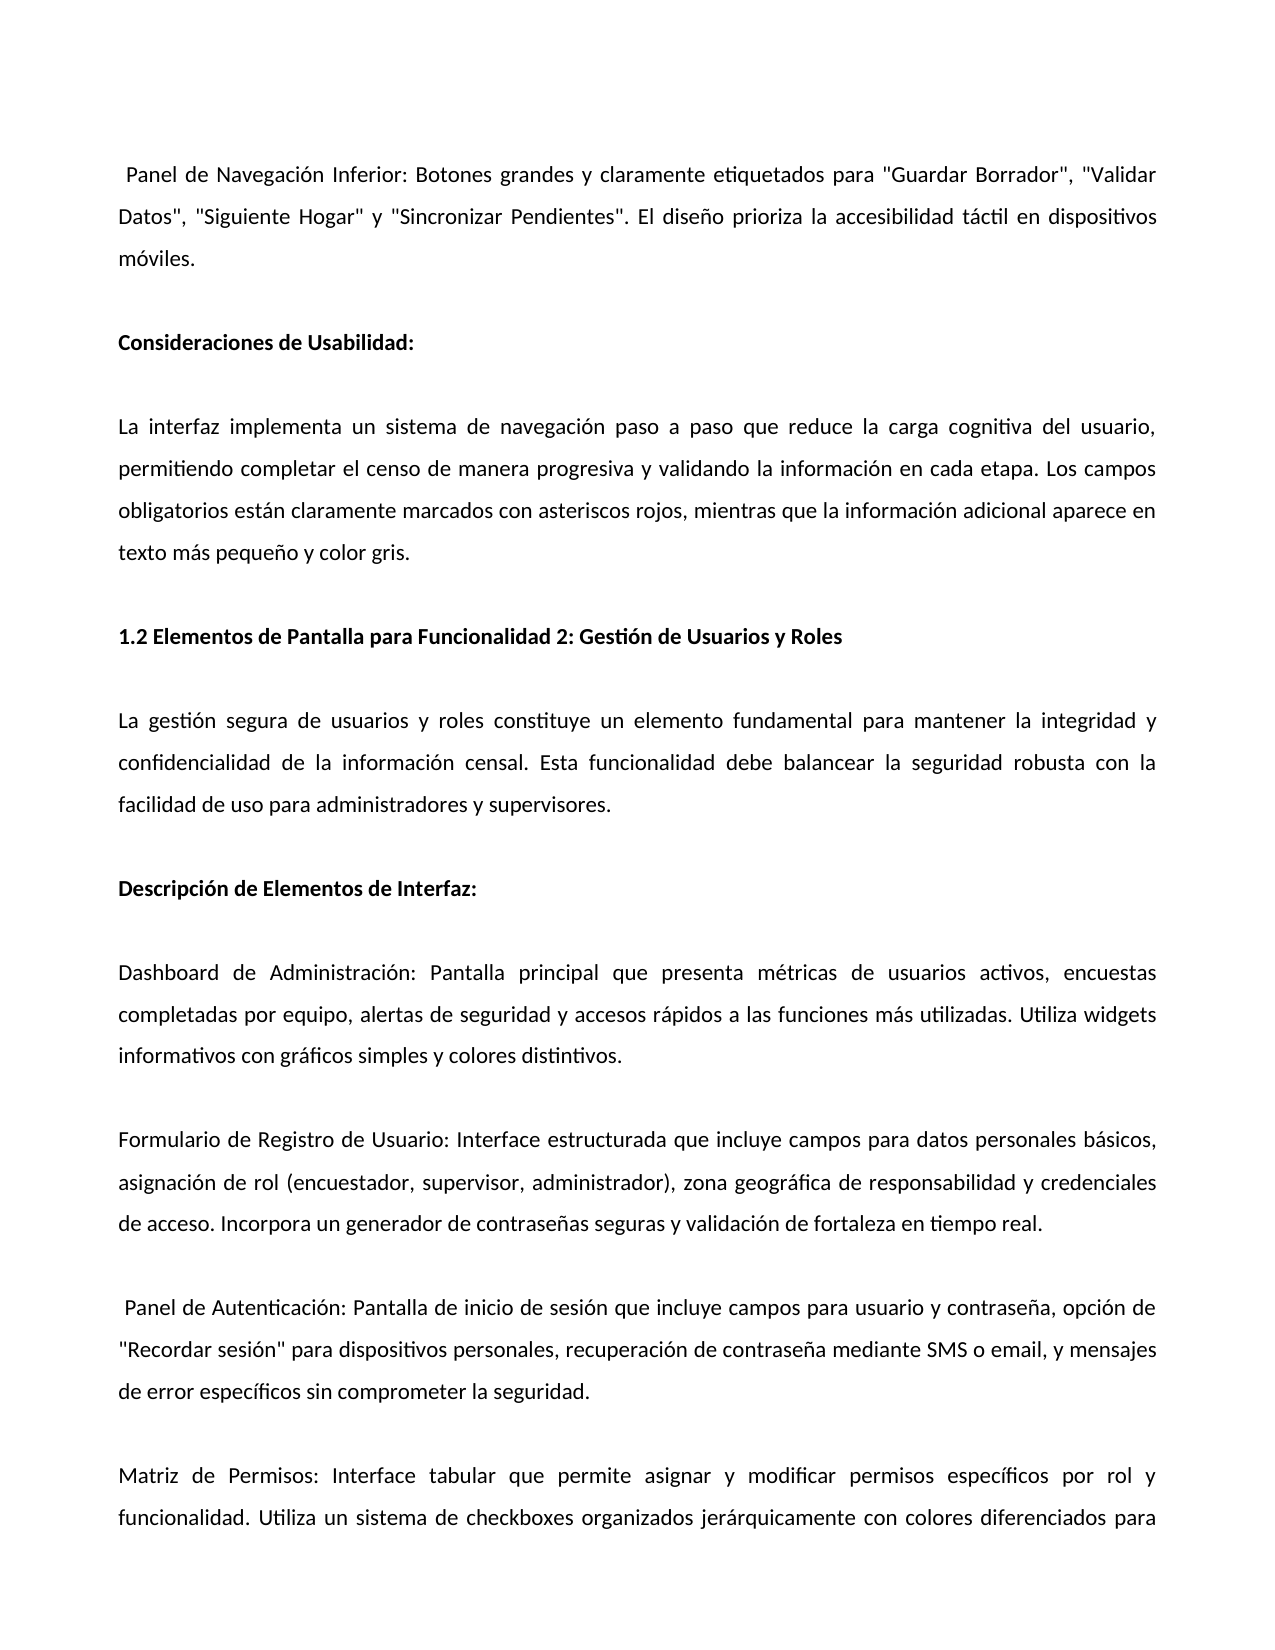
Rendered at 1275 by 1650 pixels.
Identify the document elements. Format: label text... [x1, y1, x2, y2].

text Panel de Navegación Inferior: Botones grandes y claramente etiquetados para "Guardar Borrador", "Validar Datos", "Siguiente Hogar" y "Sincronizar Pendientes". El diseño prioriza la accesibilidad táctil en dispositivos móviles. [118, 160, 1157, 272]
text Dashboard de Administración: Pantalla principal que presenta métricas de usuarios activos, encuestas completadas por equipo, alertas de seguridad y accesos rápidos a las funciones más utilizadas. Utiliza widgets informativos con gráficos simples y colores distintivos. [118, 958, 1157, 1070]
text Consideraciones de Usabilidad: [118, 328, 1157, 356]
text Panel de Autenticación: Pantalla de inicio de sesión que incluye campos para usuario y contraseña, opción de "Recordar sesión" para dispositivos personales, recuperación de contraseña mediante SMS o email, y mensajes de error específicos sin comprometer la seguridad. [118, 1293, 1157, 1406]
text Descripción de Elementos de Interfaz: [118, 874, 1157, 902]
text La interfaz implementa un sistema de navegación paso a paso que reduce la carga cognitiva del usuario, permitiendo completar el censo de manera progresiva y validando la información en cada etapa. Los campos obligatorios están claramente marcados con asteriscos rojos, mientras que la información adicional aparece en texto más pequeño y color gris. [118, 412, 1157, 566]
text La gestión segura de usuarios y roles constituye un elemento fundamental para mantener la integridad y confidencialidad de la información censal. Esta funcionalidad debe balancear la seguridad robusta con la facilidad de uso para administradores y supervisores. [118, 706, 1157, 818]
text Formulario de Registro de Usuario: Interface estructurada que incluye campos para datos personales básicos, asignación de rol (encuestador, supervisor, administrador), zona geográfica de responsabilidad y credenciales de acceso. Incorpora un generador de contraseñas seguras y validación de fortaleza en tiempo real. [118, 1126, 1157, 1238]
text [118, 1461, 1157, 1531]
text 1.2 Elementos de Pantalla para Funcionalidad 2: Gestión de Usuarios y Roles [118, 622, 1157, 650]
